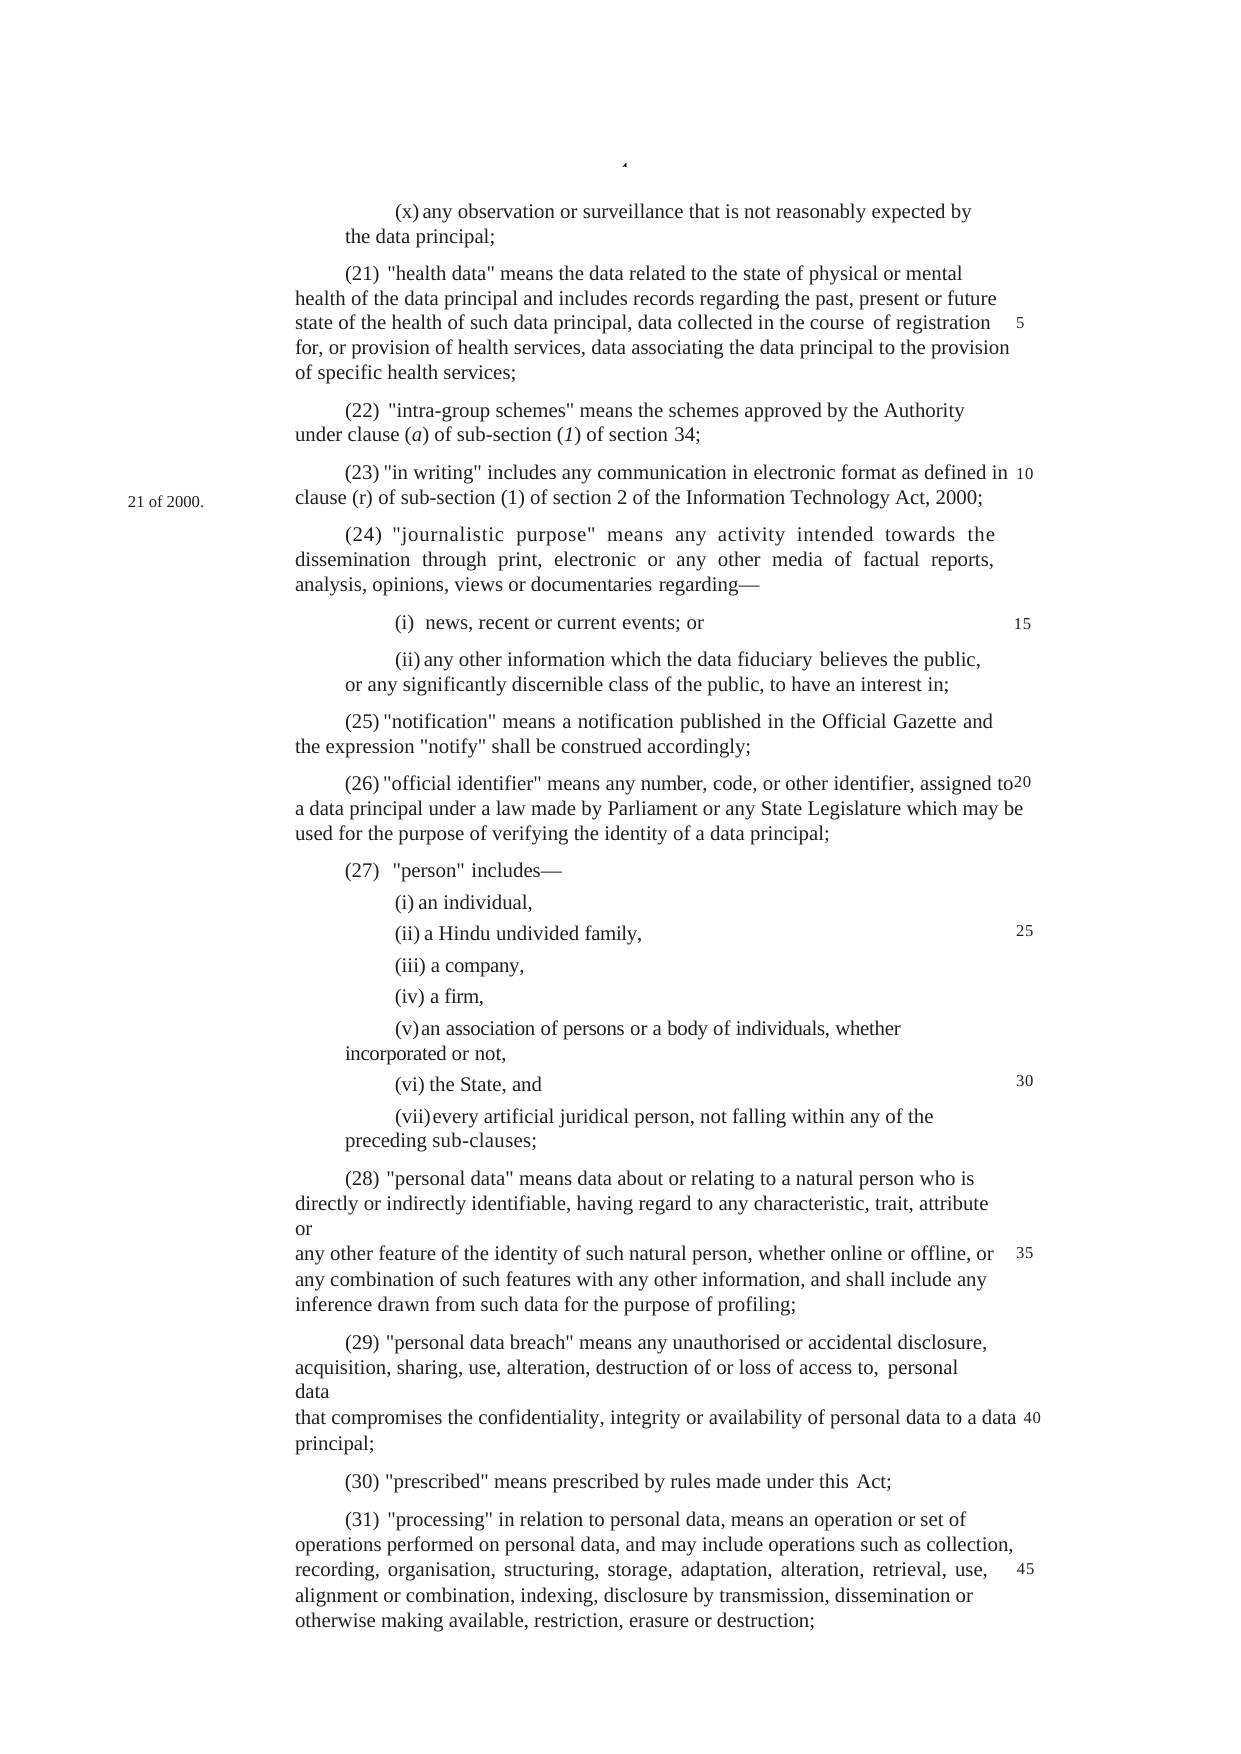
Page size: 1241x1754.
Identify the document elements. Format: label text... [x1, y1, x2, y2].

text of specific health services; [295, 360, 1134, 384]
text any other feature of the identity of such natural person, whether online or offline, or 35 [295, 1241, 1134, 1265]
text that compromises the confidentiality, integrity or availability of personal data to a data 40 [295, 1405, 1134, 1429]
list "notification" means a notification published in the Official Gazette and the expression "notify" shall be construed accordingly; [295, 709, 993, 758]
text clause (r) of sub-section (1) of section 2 of the Information Technology Act, 2000; [295, 485, 1134, 509]
text alignment or combination, indexing, disclosure by transmission, dissemination or otherwise making available, restriction, erasure or destruction; [295, 1583, 1026, 1632]
text 21 of 2000. [128, 492, 219, 511]
text principal; [295, 1430, 1134, 1454]
list "in writing" includes any communication in electronic format as defined in 10 [344, 459, 1134, 484]
list an association of persons or a body of individuals, whether incorporated or not, [345, 1016, 993, 1064]
list the State, and 30 [394, 1071, 1134, 1096]
list "prescribed" means prescribed by rules made under this Act; [344, 1468, 1134, 1493]
list news, recent or current events; or 15 [394, 610, 1134, 634]
list "health data" means the data related to the state of physical or mental health of the data principal and includes records regarding the past, present or future state of the health of such data principal, data collected in the course of registration 5 for, or provision of health services, data associating the data principal to the provision [295, 261, 1025, 359]
list an individual, [394, 889, 1134, 914]
list "processing" in relation to personal data, means an operation or set of operations performed on personal data, and may include operations such as collection, recording, organisation, structuring, storage, adaptation, alteration, retrieval, use, 45 [295, 1507, 1038, 1581]
list every artificial juridical person, not falling within any of the preceding sub-clauses; [345, 1103, 994, 1152]
list any observation or surveillance that is not reasonably expected by the data principal; [345, 199, 994, 248]
list a firm, [394, 984, 1134, 1008]
list "personal data" means data about or relating to a natural person who is directly or indirectly identifiable, having regard to any characteristic, trait, attribute or [295, 1166, 994, 1240]
text a data principal under a law made by Parliament or any State Legislature which may be used for the purpose of verifying the identity of a data principal; [295, 796, 1026, 845]
list any other information which the data fiduciary believes the public, or any significantly discernible class of the public, to have an interest in; [345, 647, 993, 696]
list "intra-group schemes" means the schemes approved by the Authority under clause (a) of sub-section (1) of section 34; [295, 398, 994, 446]
list "personal data breach" means any unauthorised or accidental disclosure, acquisition, sharing, use, alteration, destruction of or loss of access to, personal data [295, 1330, 994, 1403]
list "journalistic purpose" means any activity intended towards the dissemination through print, electronic or any other media of factual reports, analysis, opinions, views or documentaries regarding— [295, 522, 995, 596]
list a Hindu undivided family, 25 [394, 920, 1134, 945]
list a company, [394, 953, 1134, 977]
text any combination of such features with any other information, and shall include any inference drawn from such data for the purpose of profiling; [295, 1267, 1026, 1316]
list "person" includes— [344, 858, 1134, 882]
list "official identifier" means any number, code, or other identifier, assigned to 20 [344, 771, 1134, 795]
